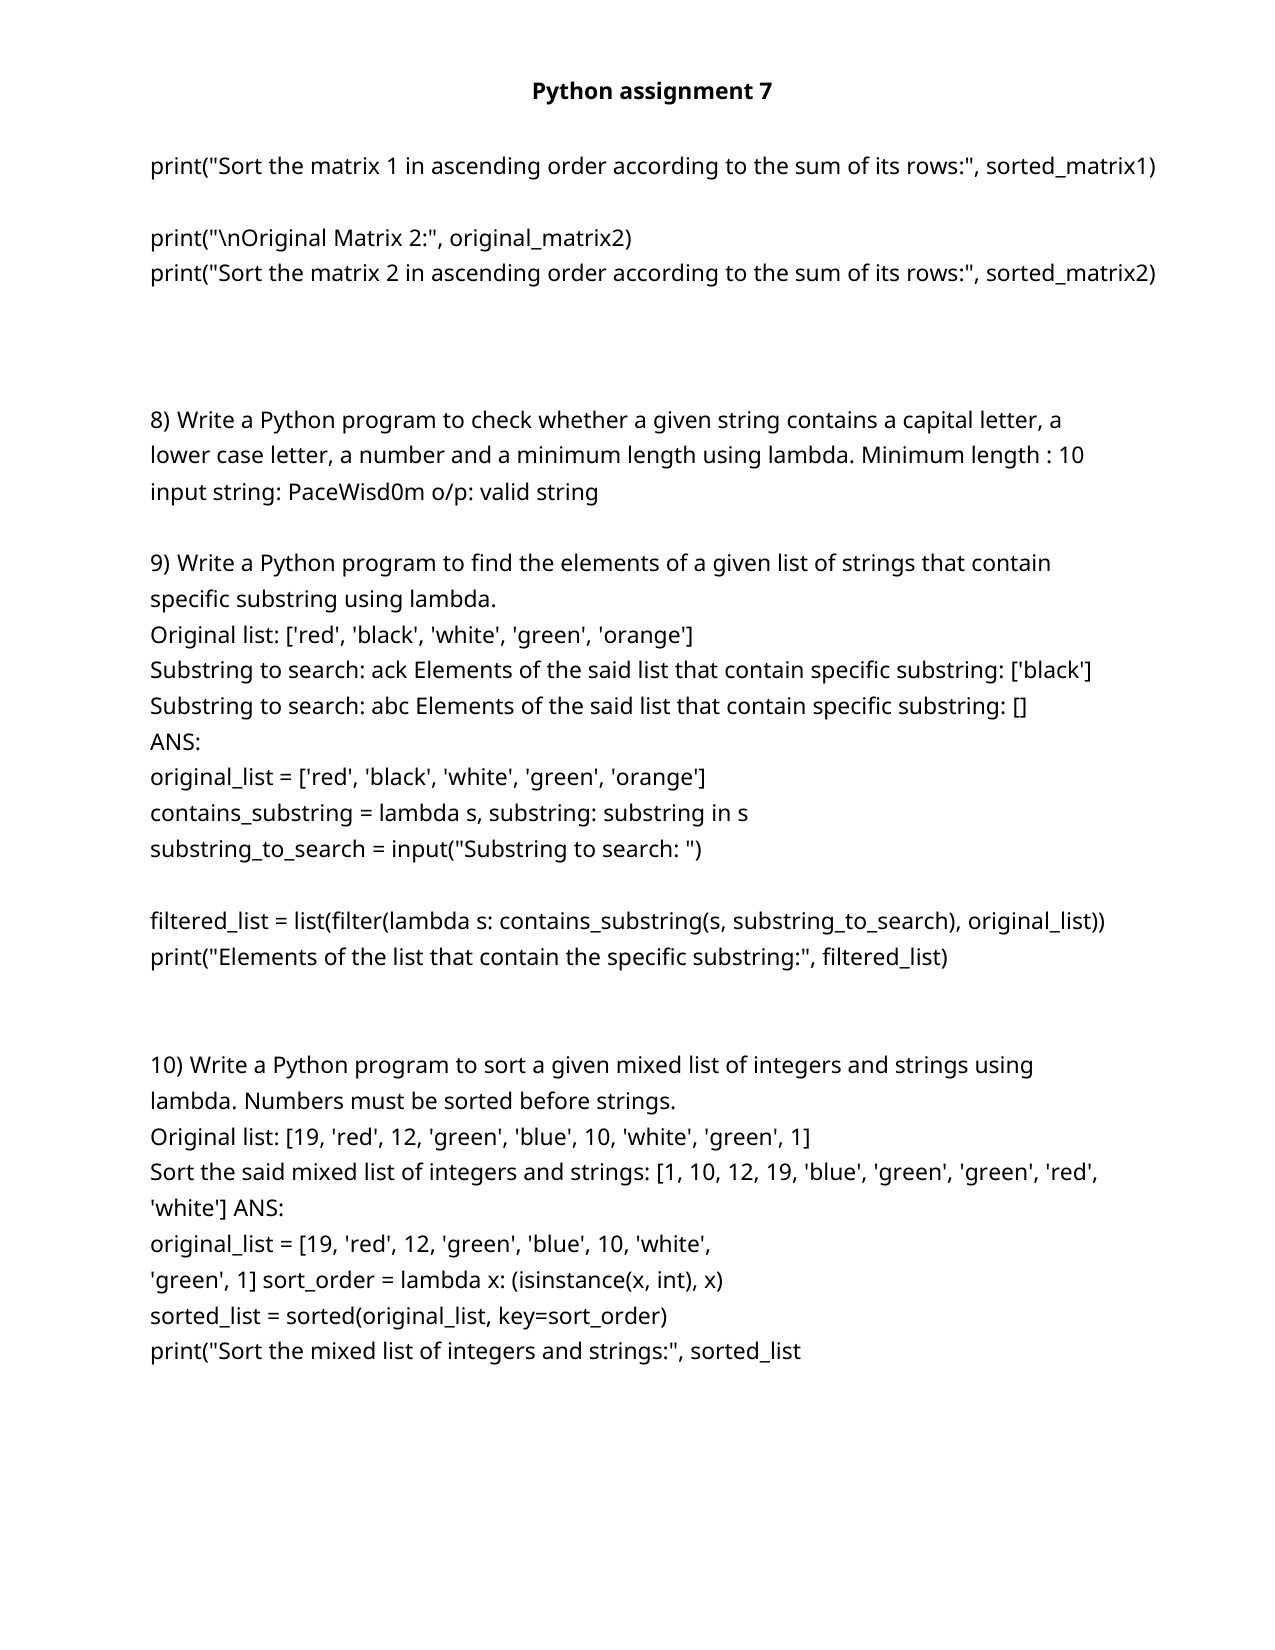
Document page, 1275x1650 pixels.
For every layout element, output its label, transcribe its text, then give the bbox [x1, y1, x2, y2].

list Write a Python program to check whether a given string contains a capital letter, a lower case letter, a number and a minimum length using lambda. Minimum length : 10 input string: PaceWisd0m o/p: valid string [150, 403, 1121, 507]
list Write a Python program to sort a given mixed list of integers and strings using lambda. Numbers must be sorted before strings. [150, 1049, 1064, 1116]
text original_list = ['red', 'black', 'white', 'green', 'orange'] contains_substring = lambda s, substring: substring in s substring_to_search = input("Substring to search: ") [150, 761, 786, 864]
text print("\nOriginal Matrix 2:", original_matrix2) [150, 222, 1252, 253]
text Substring to search: ack Elements of the said list that contain specific substring: ['black'] Substring to search: abc Elements of the said list that contain specific substring: [] [150, 654, 1117, 721]
text print("Sort the matrix 1 in ascending order according to the sum of its rows:", sorted_matrix1) [150, 150, 1252, 181]
list Write a Python program to find the elements of a given list of strings that contain specific substring using lambda. [150, 547, 1071, 614]
text Original list: ['red', 'black', 'white', 'green', 'orange'] [150, 619, 1252, 650]
text print("Sort the mixed list of integers and strings:", sorted_list [150, 1335, 1252, 1366]
text ANS: [150, 726, 1252, 757]
text sorted_list = sorted(original_list, key=sort_order) [150, 1300, 1252, 1331]
text print("Sort the matrix 2 in ascending order according to the sum of its rows:", sorted_matrix2) [150, 257, 1252, 288]
text filtered_list = list(filter(lambda s: contains_substring(s, substring_to_search), original_list)) print("Elements of the list that contain the specific substring:", filtered_list) [150, 905, 1117, 972]
text Original list: [19, 'red', 12, 'green', 'blue', 10, 'white', 'green', 1] [150, 1121, 1252, 1152]
text Sort the said mixed list of integers and strings: [1, 10, 12, 19, 'blue', 'green', 'green', 'red', 'white'] ANS: [150, 1156, 1117, 1223]
text original_list = [19, 'red', 12, 'green', 'blue', 10, 'white', 'green', 1] sort_order = lambda x: (isinstance(x, int), x) [150, 1228, 786, 1295]
